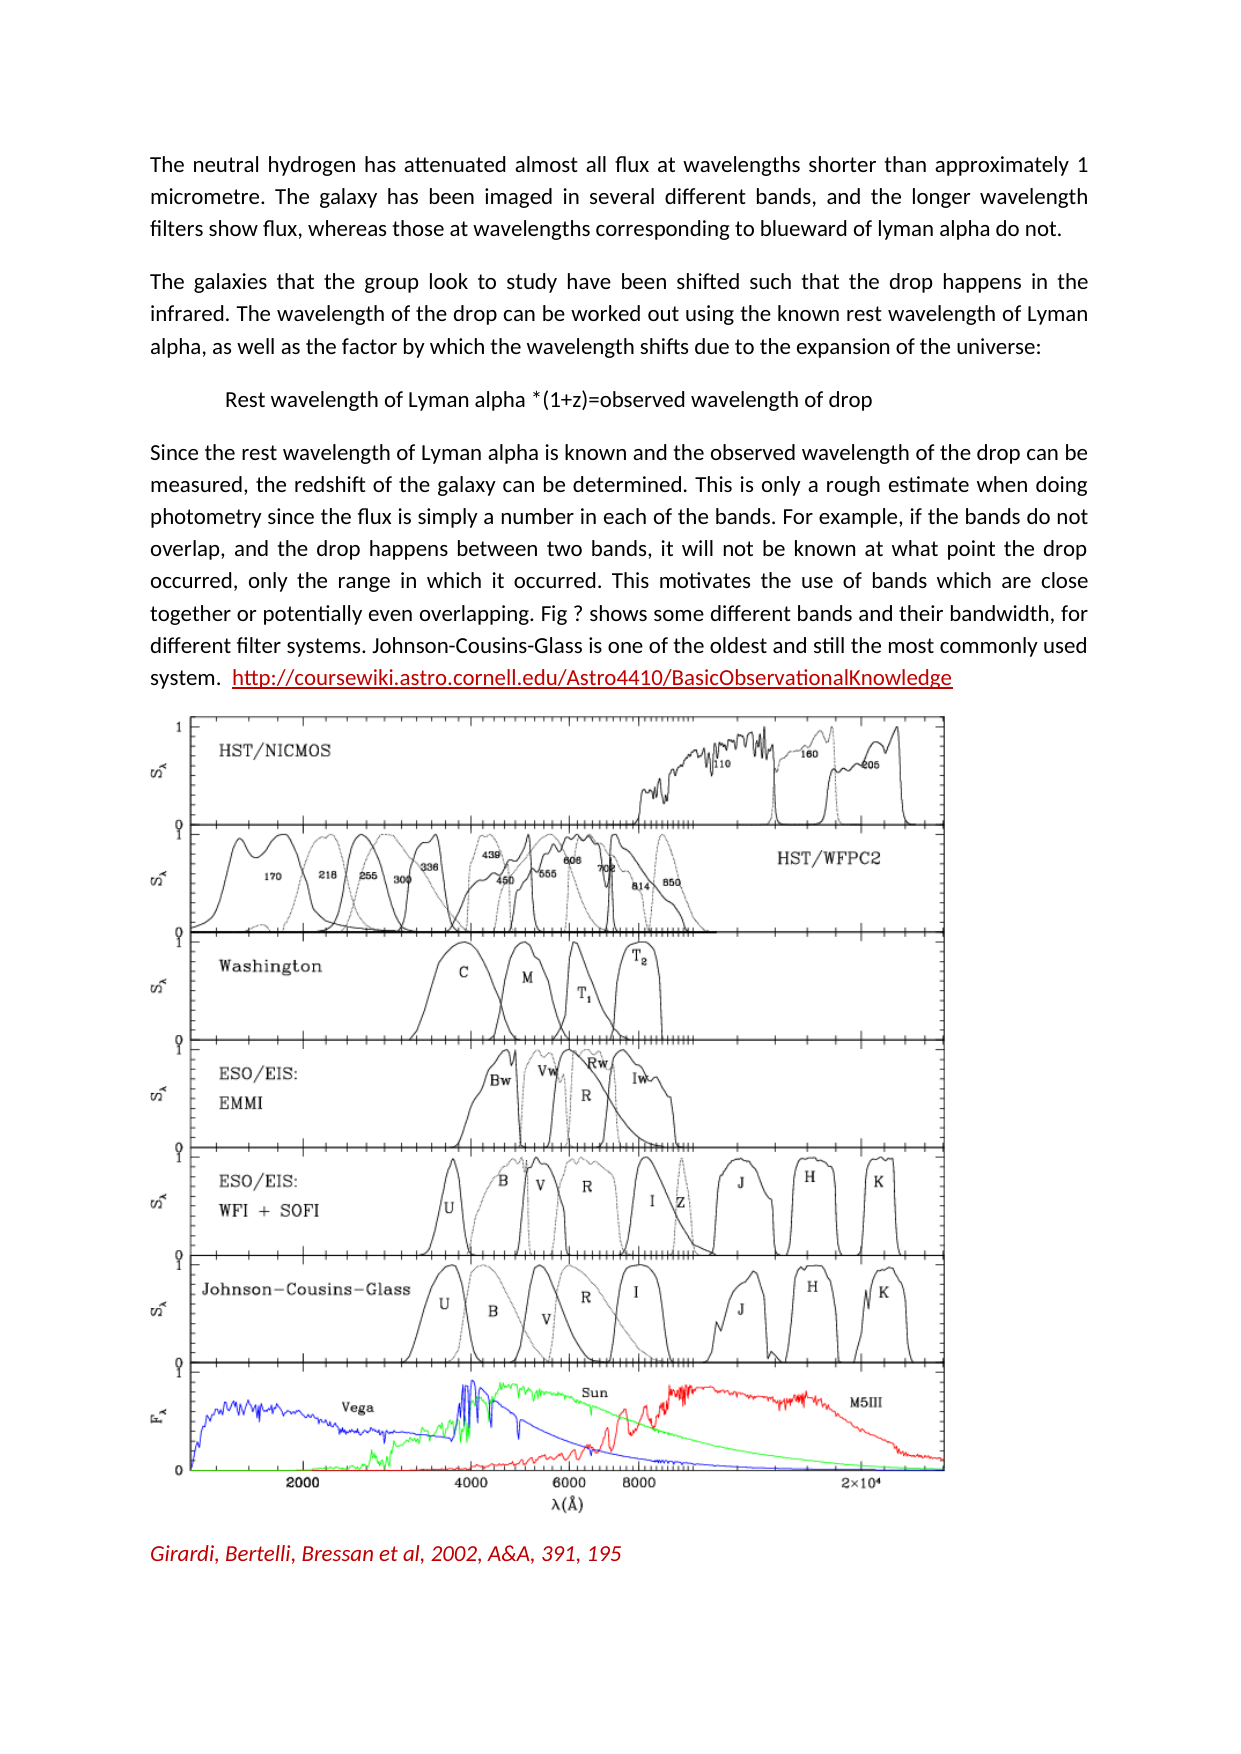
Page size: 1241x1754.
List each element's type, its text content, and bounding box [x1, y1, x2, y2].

text The galaxies that the group look to study have been shifted such that the drop happens in the infrared. The wavelength of the drop can be worked out using the known rest wavelength of Lyman alpha, as well as the factor by which the wavelength shifts due to the expansion of the universe: [150, 267, 1090, 360]
text Since the rest wavelength of Lyman alpha is known and the observed wavelength of the drop can be measured, the redshift of the galaxy can be determined. This is only a rough estimate when doing photometry since the flux is simply a number in each of the bands. For example, if the bands do not overlap, and the drop happens between two bands, it will not be known at what point the drop occurred, only the range in which it occurred. This motivates the use of bands which are close together or potentially even overlapping. Fig ? shows some different bands and their bandwidth, for different filter systems. Johnson-Cousins-Glass is one of the oldest and still the most commonly used system. http://coursewiki.astro.cornell.edu/Astro4410/BasicObservationalKnowledge [150, 438, 1090, 691]
text Rest wavelength of Lyman alpha *(1+z)=observed wavelength of drop [150, 385, 1090, 413]
picture [150, 716, 946, 1514]
text Girardi, Bertelli, Bressan et al, 2002, A&A, 391, 195 [150, 1539, 1090, 1567]
text The neutral hydrogen has attenuated almost all flux at wavelengths shorter than approximately 1 micrometre. The galaxy has been imaged in several different bands, and the longer wavelength filters show flux, whereas those at wavelengths corresponding to blueward of lyman alpha do not. [150, 150, 1090, 242]
